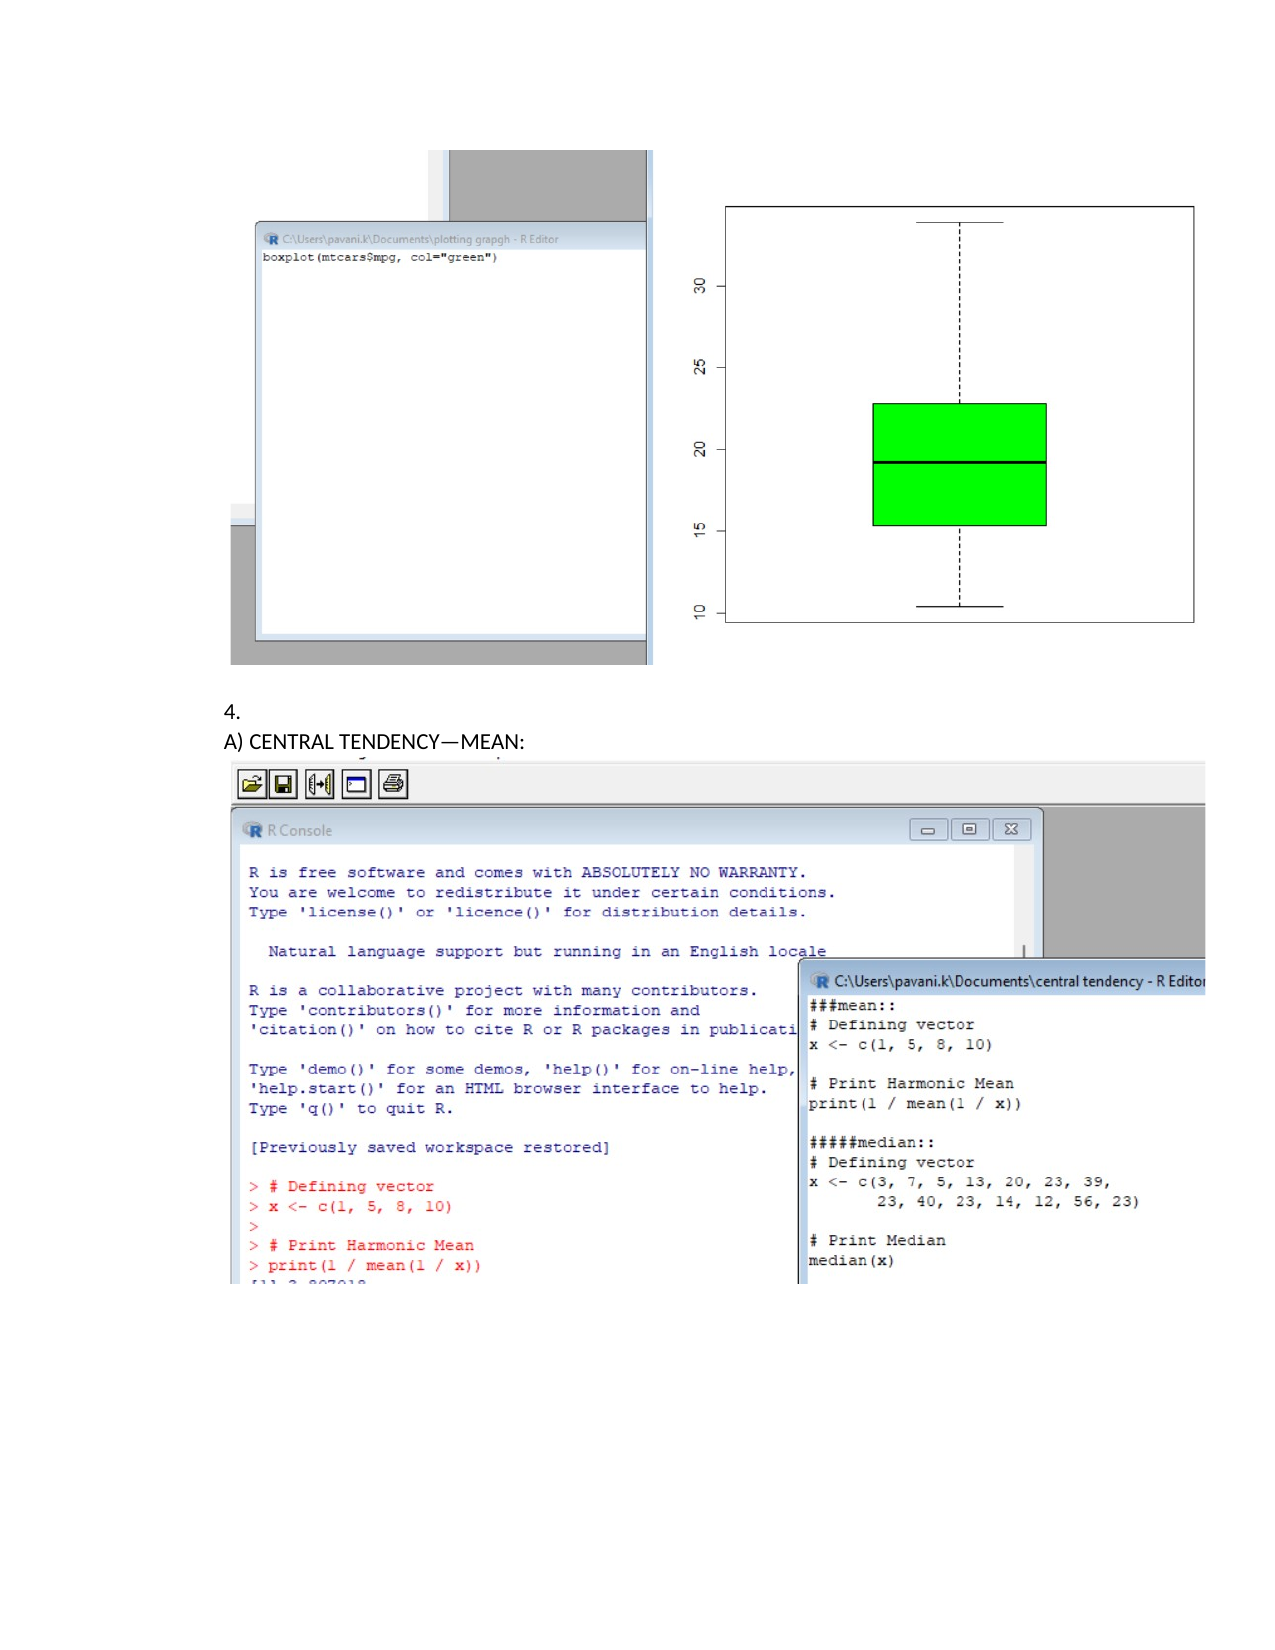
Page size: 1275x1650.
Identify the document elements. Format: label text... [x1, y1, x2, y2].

list CENTRAL TENDENCY—MEAN: [223, 727, 1206, 755]
text 4. [223, 697, 1206, 725]
picture [230, 150, 1206, 665]
picture [230, 757, 1206, 1284]
